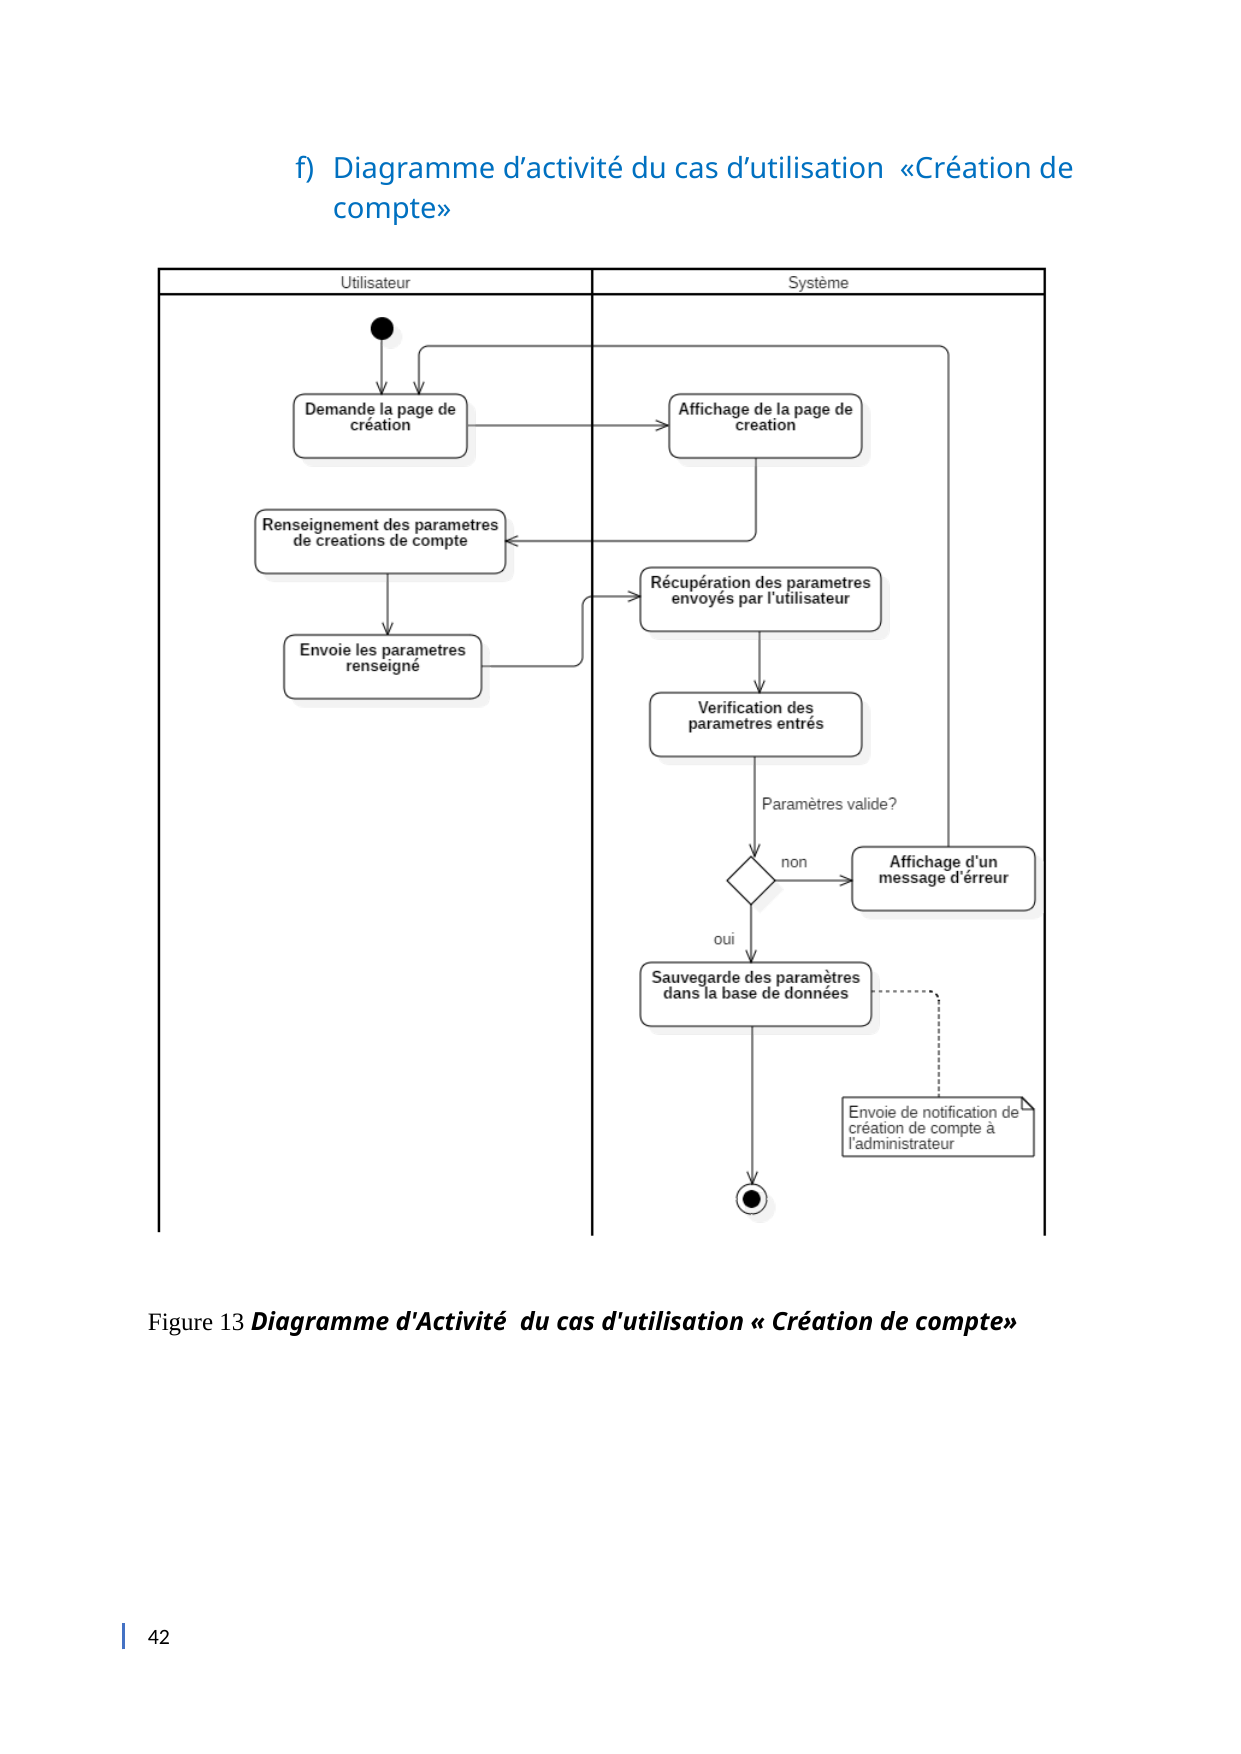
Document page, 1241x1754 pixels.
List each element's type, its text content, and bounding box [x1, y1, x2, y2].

subtitle Diagramme d’activité du cas d’utilisation «Création de compte» [295, 148, 1093, 227]
text Figure 13 Diagramme d'Activité du cas d'utilisation « Création de compte» [148, 1304, 1093, 1338]
picture [147, 257, 1093, 1284]
